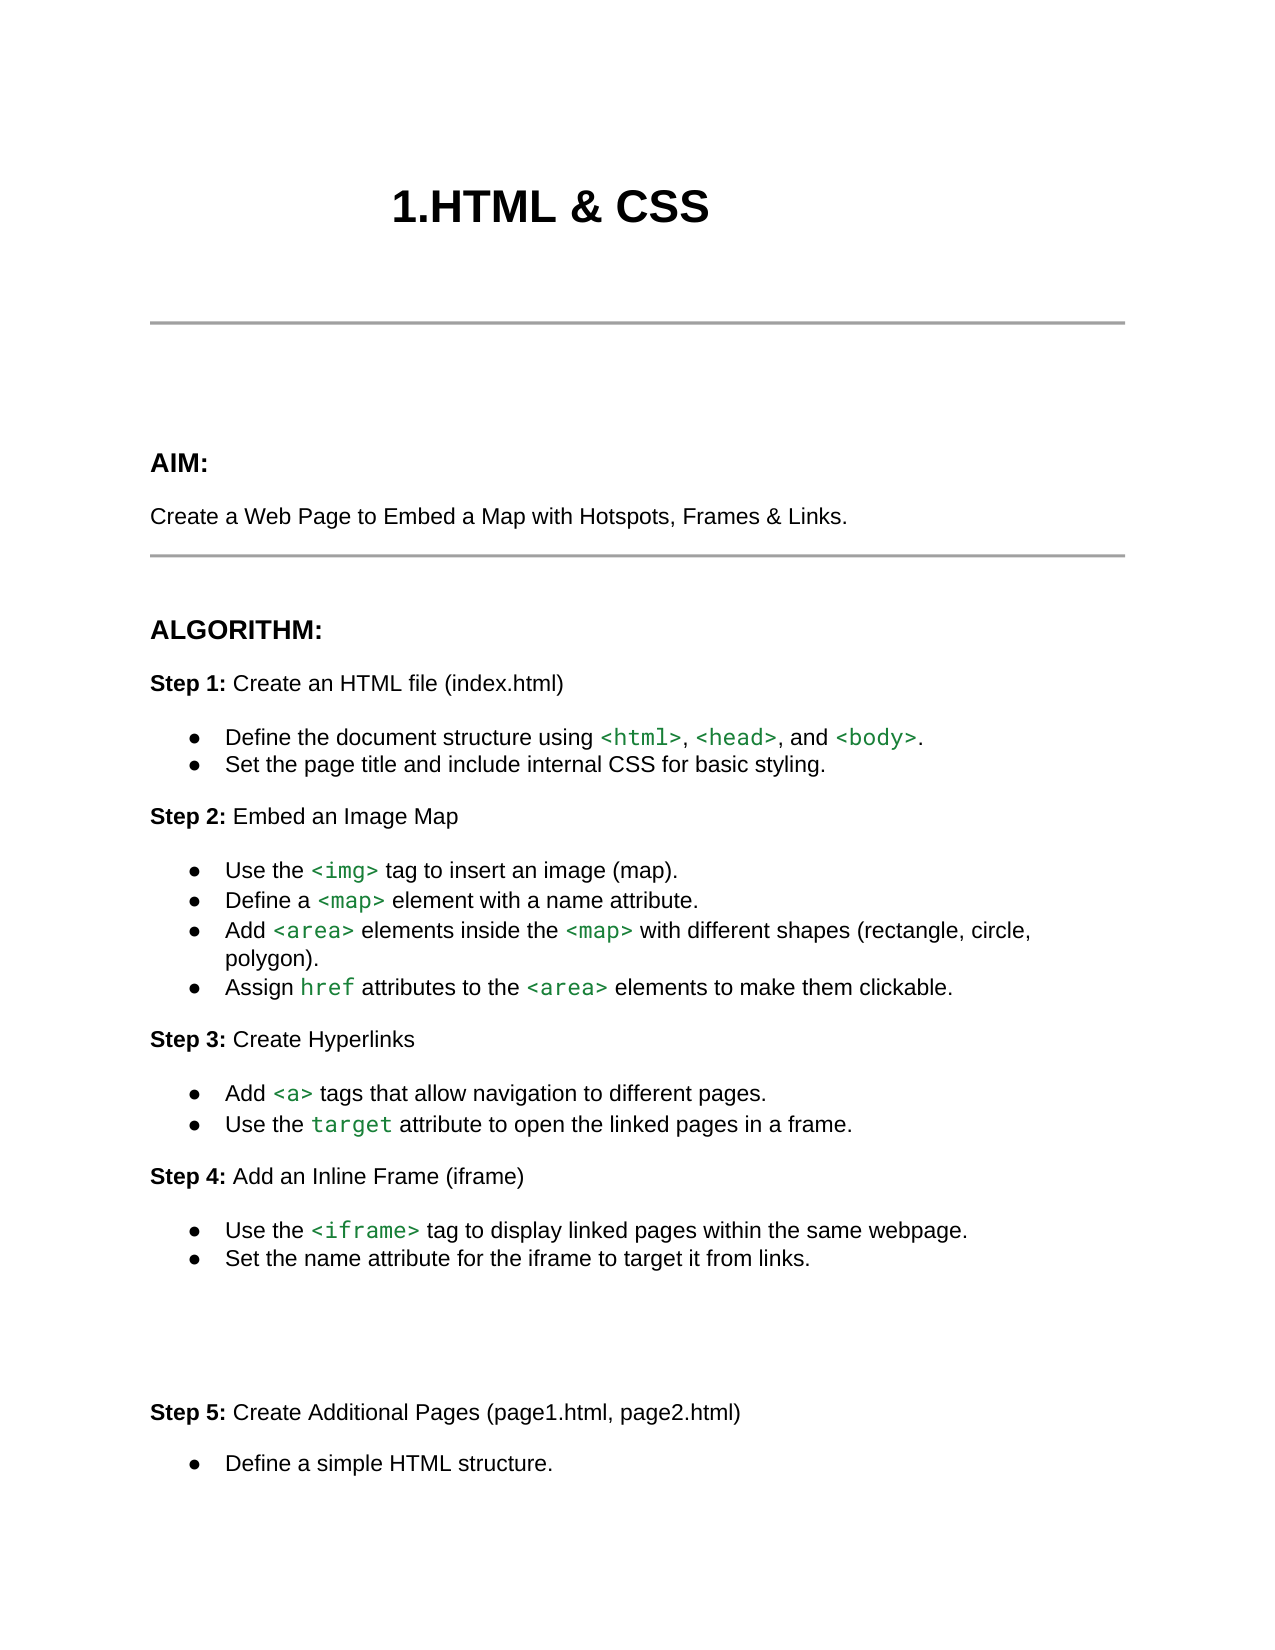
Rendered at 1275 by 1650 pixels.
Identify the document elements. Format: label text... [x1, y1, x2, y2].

text Create a Web Page to Embed a Map with Hotspots, Frames & Links. [150, 503, 1125, 529]
list Define the document structure using <html>, <head>, and <body>. [187, 721, 1125, 751]
subtitle 1.HTML & CSS [150, 179, 1125, 232]
text Step 3: Create Hyperlinks [150, 1026, 1125, 1053]
list Set the page title and include internal CSS for basic styling. [187, 751, 1125, 778]
text Step 5: Create Additional Pages (page1.html, page2.html) [150, 1399, 1125, 1425]
list Define a <map> element with a name attribute. [187, 884, 1125, 914]
list Set the name attribute for the iframe to target it from links. [187, 1245, 1125, 1271]
text Step 2: Embed an Image Map [150, 803, 1125, 829]
list Use the target attribute to open the linked pages in a frame. [187, 1108, 1125, 1138]
list Define a simple HTML structure. [187, 1450, 1125, 1476]
text Step 4: Add an Inline Frame (iframe) [150, 1163, 1125, 1189]
text Step 1: Create an HTML file (index.html) [150, 670, 1125, 696]
list Use the <img> tag to insert an image (map). [187, 854, 1125, 884]
list Use the <iframe> tag to display linked pages within the same webpage. [187, 1214, 1125, 1245]
list Assign href attributes to the <area> elements to make them clickable. [187, 971, 1125, 1001]
subtitle ALGORITHM: [150, 614, 1125, 645]
list Add <a> tags that allow navigation to different pages. [187, 1078, 1125, 1108]
subtitle AIM: [150, 384, 1125, 478]
list Add <area> elements inside the <map> with different shapes (rectangle, circle, polygon). [187, 914, 1125, 971]
